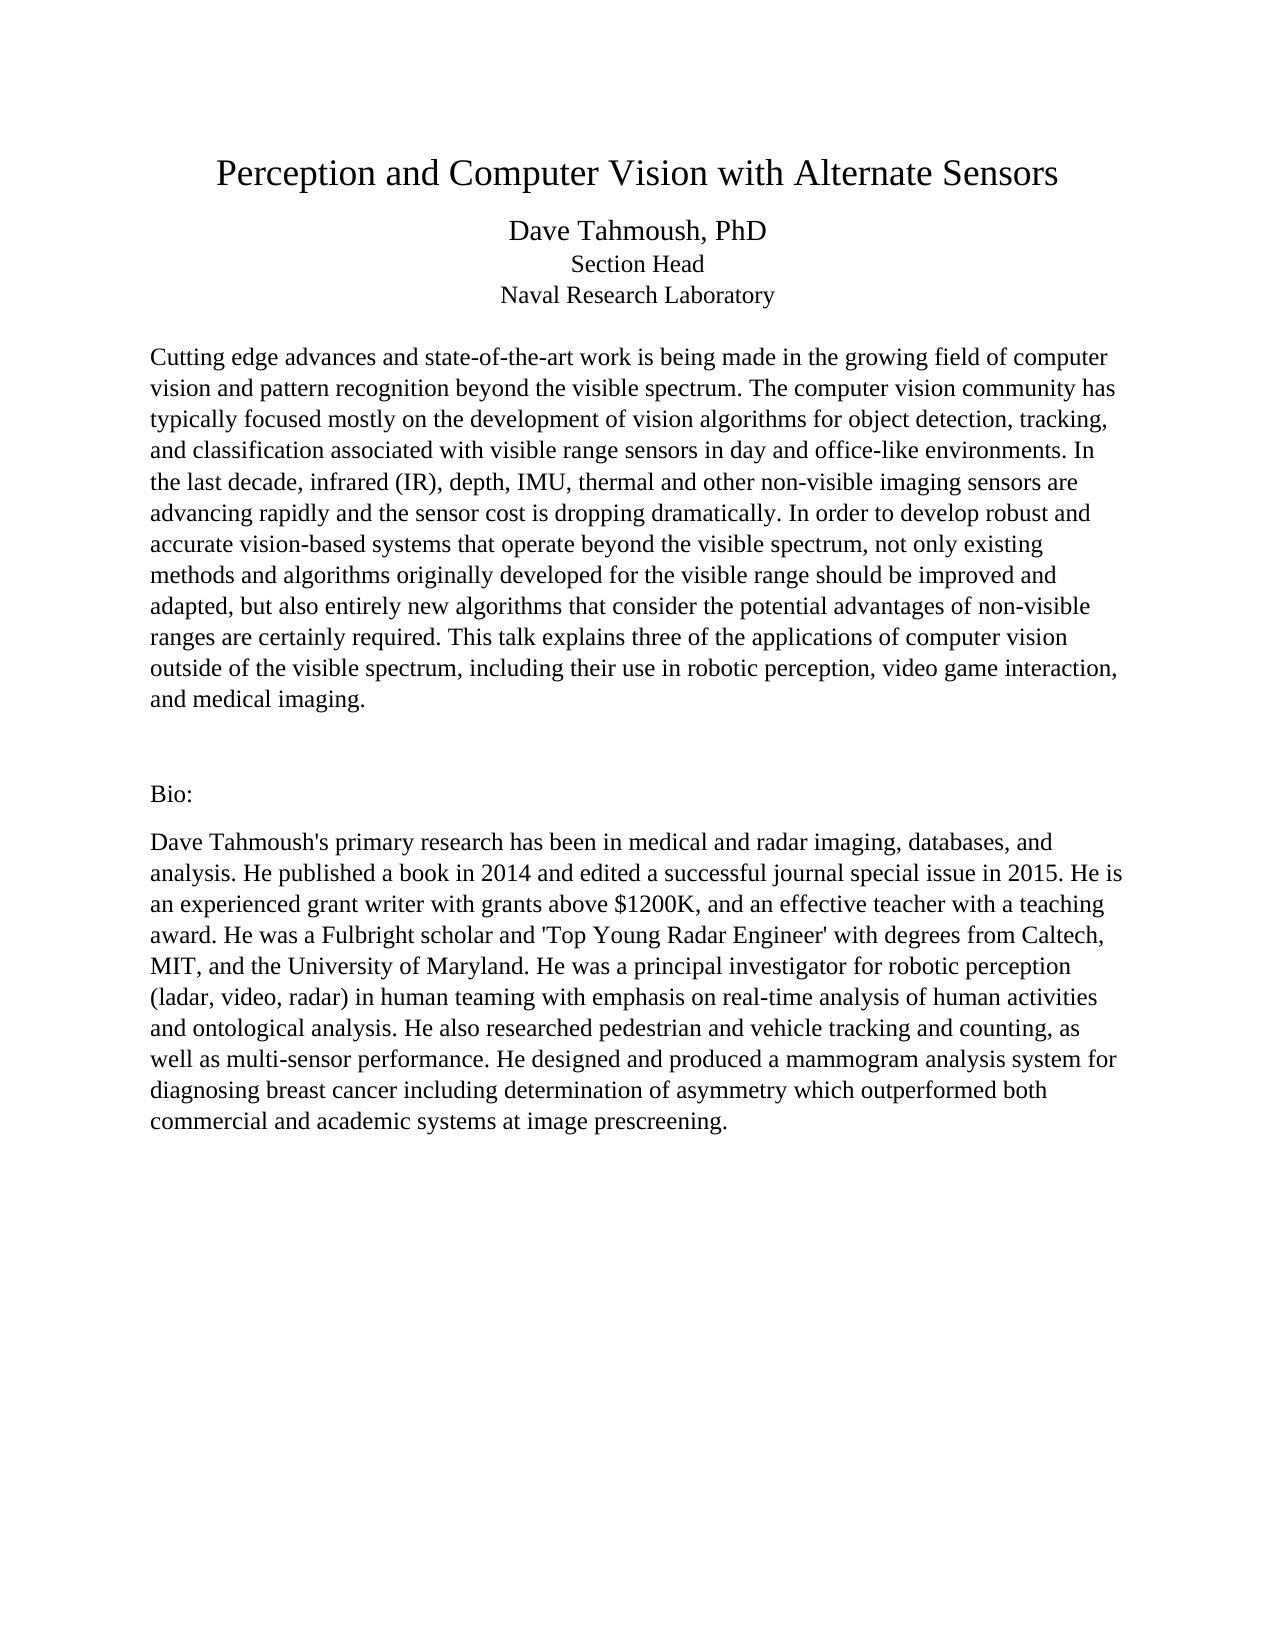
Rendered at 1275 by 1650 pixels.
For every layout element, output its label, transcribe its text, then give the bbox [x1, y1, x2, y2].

text Naval Research Laboratory [150, 280, 1125, 309]
text Dave Tahmoush, PhD [150, 213, 1125, 247]
text Bio: [150, 779, 1125, 808]
text Dave Tahmoush's primary research has been in medical and radar imaging, databases, and analysis. He published a book in 2014 and edited a successful journal special issue in 2015. He is an experienced grant writer with grants above $1200K, and an effective teacher with a teaching award. He was a Fulbright scholar and 'Top Young Radar Engineer' with degrees from Caltech, MIT, and the University of Maryland. He was a principal investigator for robotic perception (ladar, video, radar) in human teaming with emphasis on real-time analysis of human activities and ontological analysis. He also researched pedestrian and vehicle tracking and counting, as well as multi-sensor performance. He designed and produced a mammogram analysis system for diagnosing breast cancer including determination of asymmetry which outperformed both commercial and academic systems at image prescreening. [150, 827, 1125, 1135]
text Section Head [150, 249, 1125, 278]
text Cutting edge advances and state-of-the-art work is being made in the growing field of computer vision and pattern recognition beyond the visible spectrum. The computer vision community has typically focused mostly on the development of vision algorithms for object detection, tracking, and classification associated with visible range sensors in day and office-like environments. In the last decade, infrared (IR), depth, IMU, thermal and other non-visible imaging sensors are advancing rapidly and the sensor cost is dropping dramatically. In order to develop robust and accurate vision-based systems that operate beyond the visible spectrum, not only existing methods and algorithms originally developed for the visible range should be improved and adapted, but also entirely new algorithms that consider the potential advantages of non-visible ranges are certainly required. This talk explains three of the applications of computer vision outside of the visible spectrum, including their use in robotic perception, video game interaction, and medical imaging. [150, 342, 1125, 713]
text Perception and Computer Vision with Alternate Sensors [150, 150, 1125, 193]
